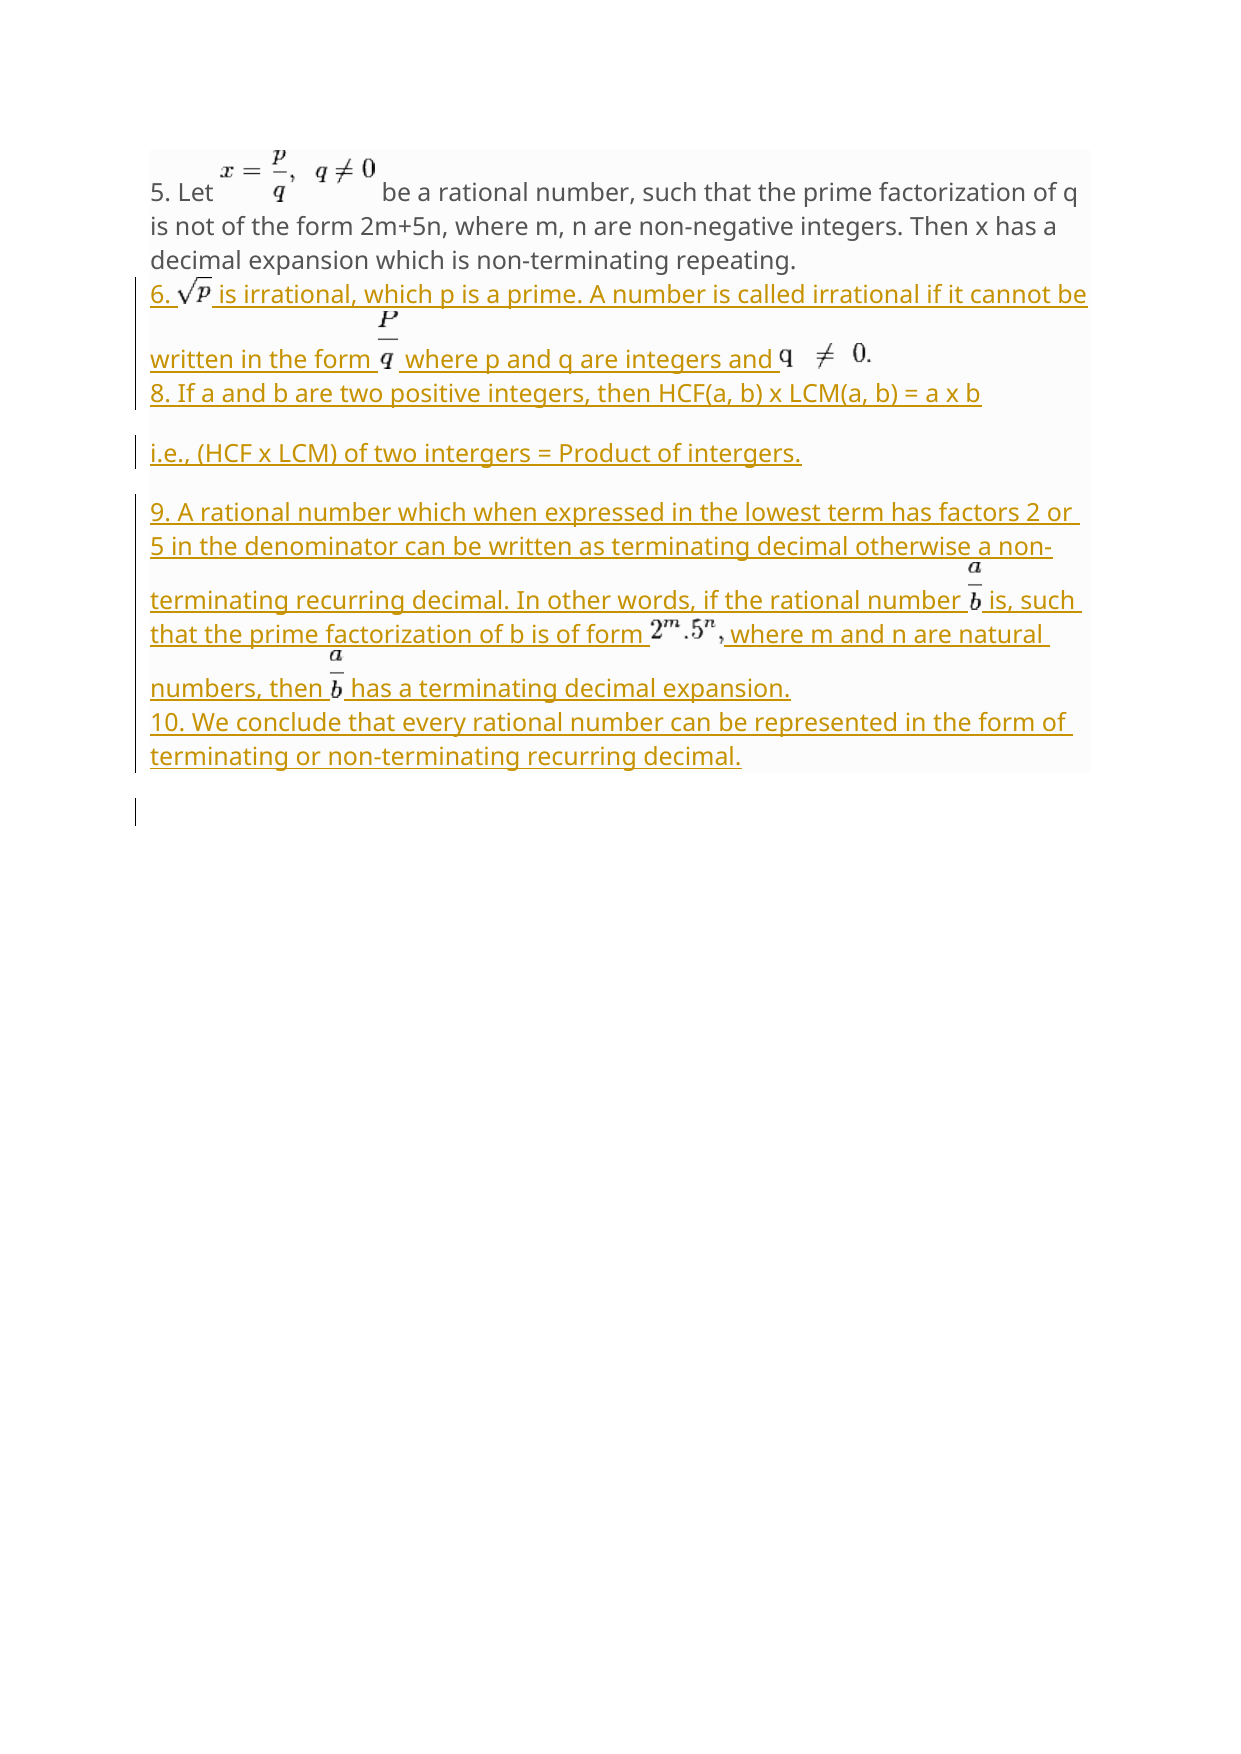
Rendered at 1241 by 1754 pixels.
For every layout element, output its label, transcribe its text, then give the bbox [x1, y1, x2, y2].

picture [377, 311, 399, 369]
text 5. Let be a rational number, such that the prime factorization of q is not of the form 2m+5n, where m, n are non-negative integers. Then x has a decimal expansion which is non-terminating repeating. [150, 150, 1090, 277]
picture [177, 277, 212, 304]
picture [220, 150, 375, 202]
picture [329, 650, 344, 698]
picture [650, 618, 724, 644]
picture [968, 562, 983, 610]
picture [779, 343, 872, 369]
